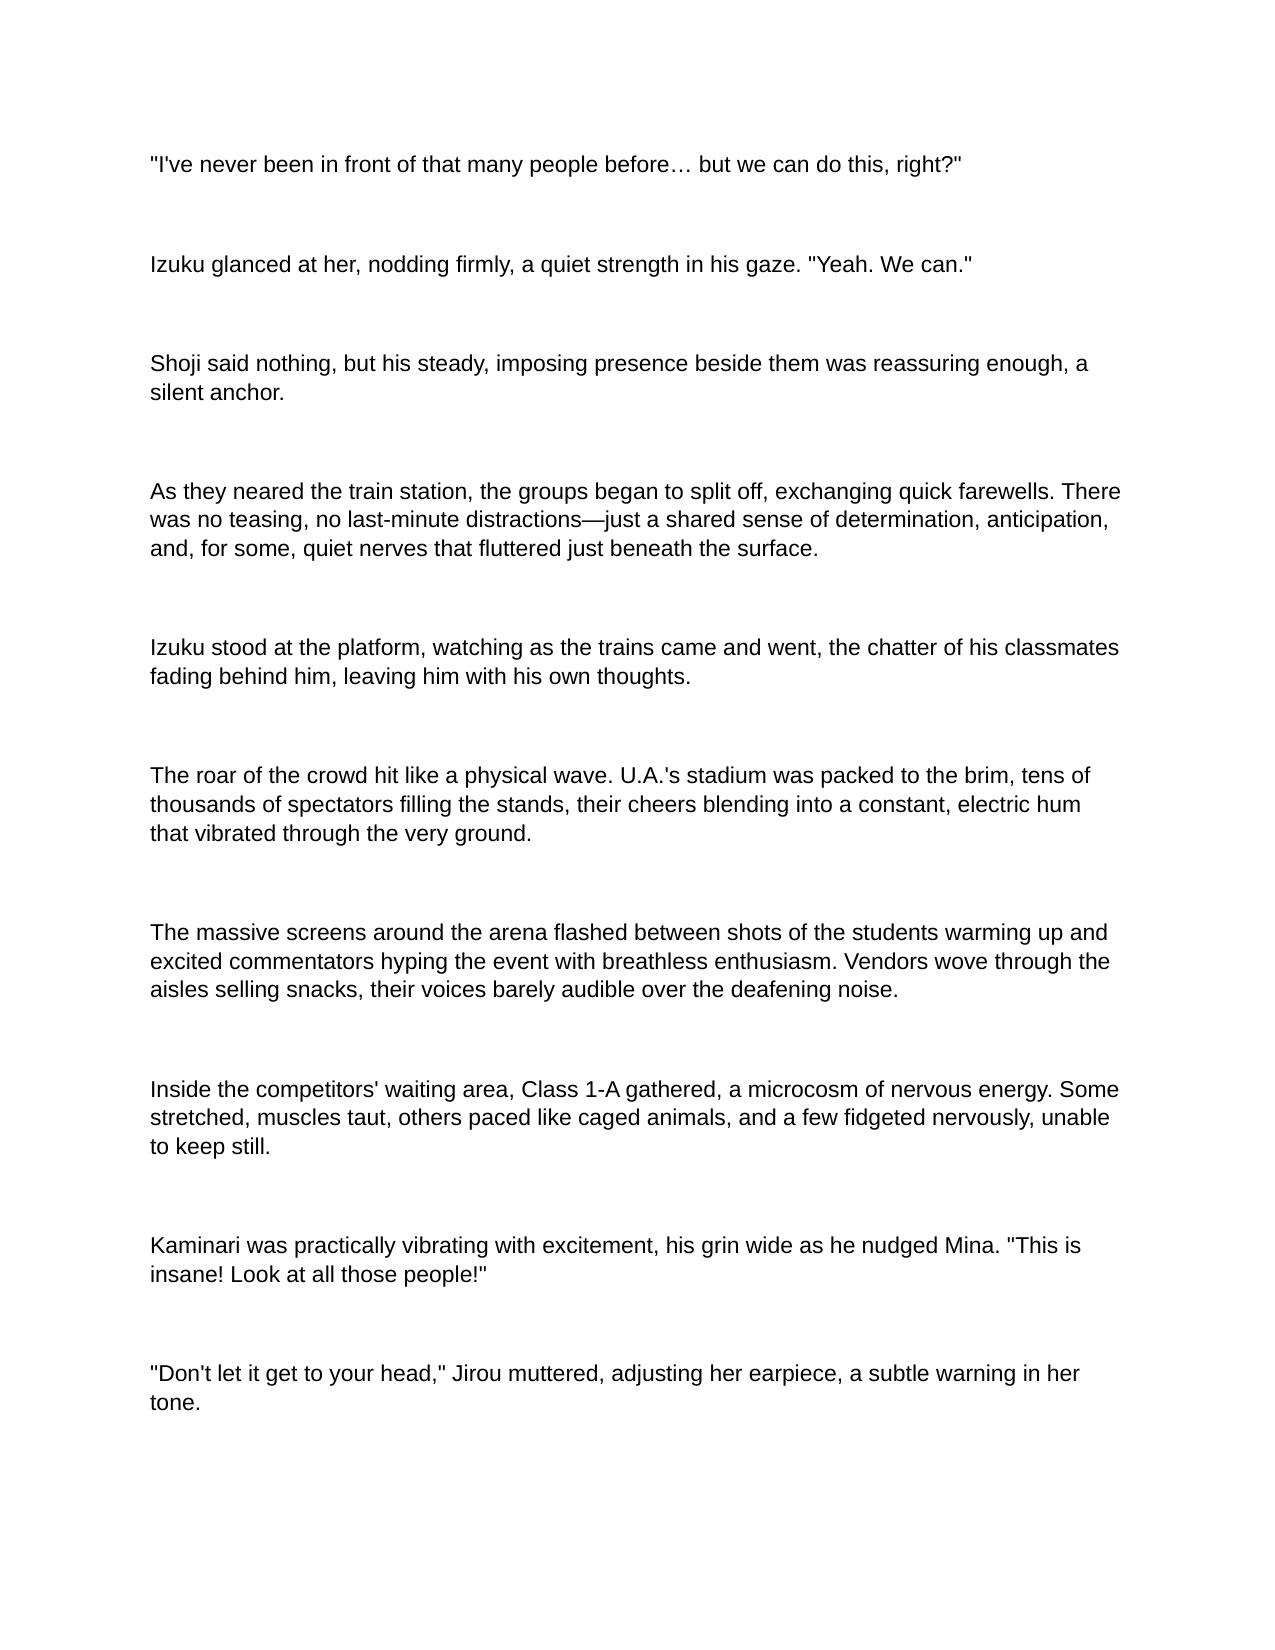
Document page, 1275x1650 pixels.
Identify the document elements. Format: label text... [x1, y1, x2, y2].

text Inside the competitors' waiting area, Class 1-A gathered, a microcosm of nervous energy. Some stretched, muscles taut, others paced like caged animals, and a few fidgeted nervously, unable to keep still. [150, 1074, 1125, 1160]
text Izuku glanced at her, nodding firmly, a quiet strength in his gaze. "Yeah. We can." [150, 249, 1125, 278]
text The massive screens around the arena flashed between shots of the students warming up and excited commentators hyping the event with breathless enthusiasm. Vendors wove through the aisles selling snacks, their voices barely audible over the deafening noise. [150, 917, 1125, 1004]
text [150, 150, 1125, 179]
text The roar of the crowd hit like a physical wave. U.A.'s stadium was packed to the brim, tens of thousands of spectators filling the stands, their cheers blending into a constant, electric hum that vibrated through the very ground. [150, 761, 1125, 847]
text "Don't let it get to your head," Jirou muttered, adjusting her earpiece, a subtle warning in her tone. [150, 1359, 1125, 1416]
text Izuku stood at the platform, watching as the trains came and went, the chatter of his classmates fading behind him, leaving him with his own thoughts. [150, 633, 1125, 690]
text Shoji said nothing, but his steady, imposing presence beside them was reassuring enough, a silent anchor. [150, 348, 1125, 406]
text Kaminari was practically vibrating with excitement, his grin wide as he nudged Mina. "This is insane! Look at all those people!" [150, 1231, 1125, 1288]
text As they neared the train station, the groups began to split off, exchanging quick farewells. There was no teasing, no last-minute distractions—just a shared sense of determination, anticipation, and, for some, quiet nerves that fluttered just beneath the surface. [150, 476, 1125, 562]
